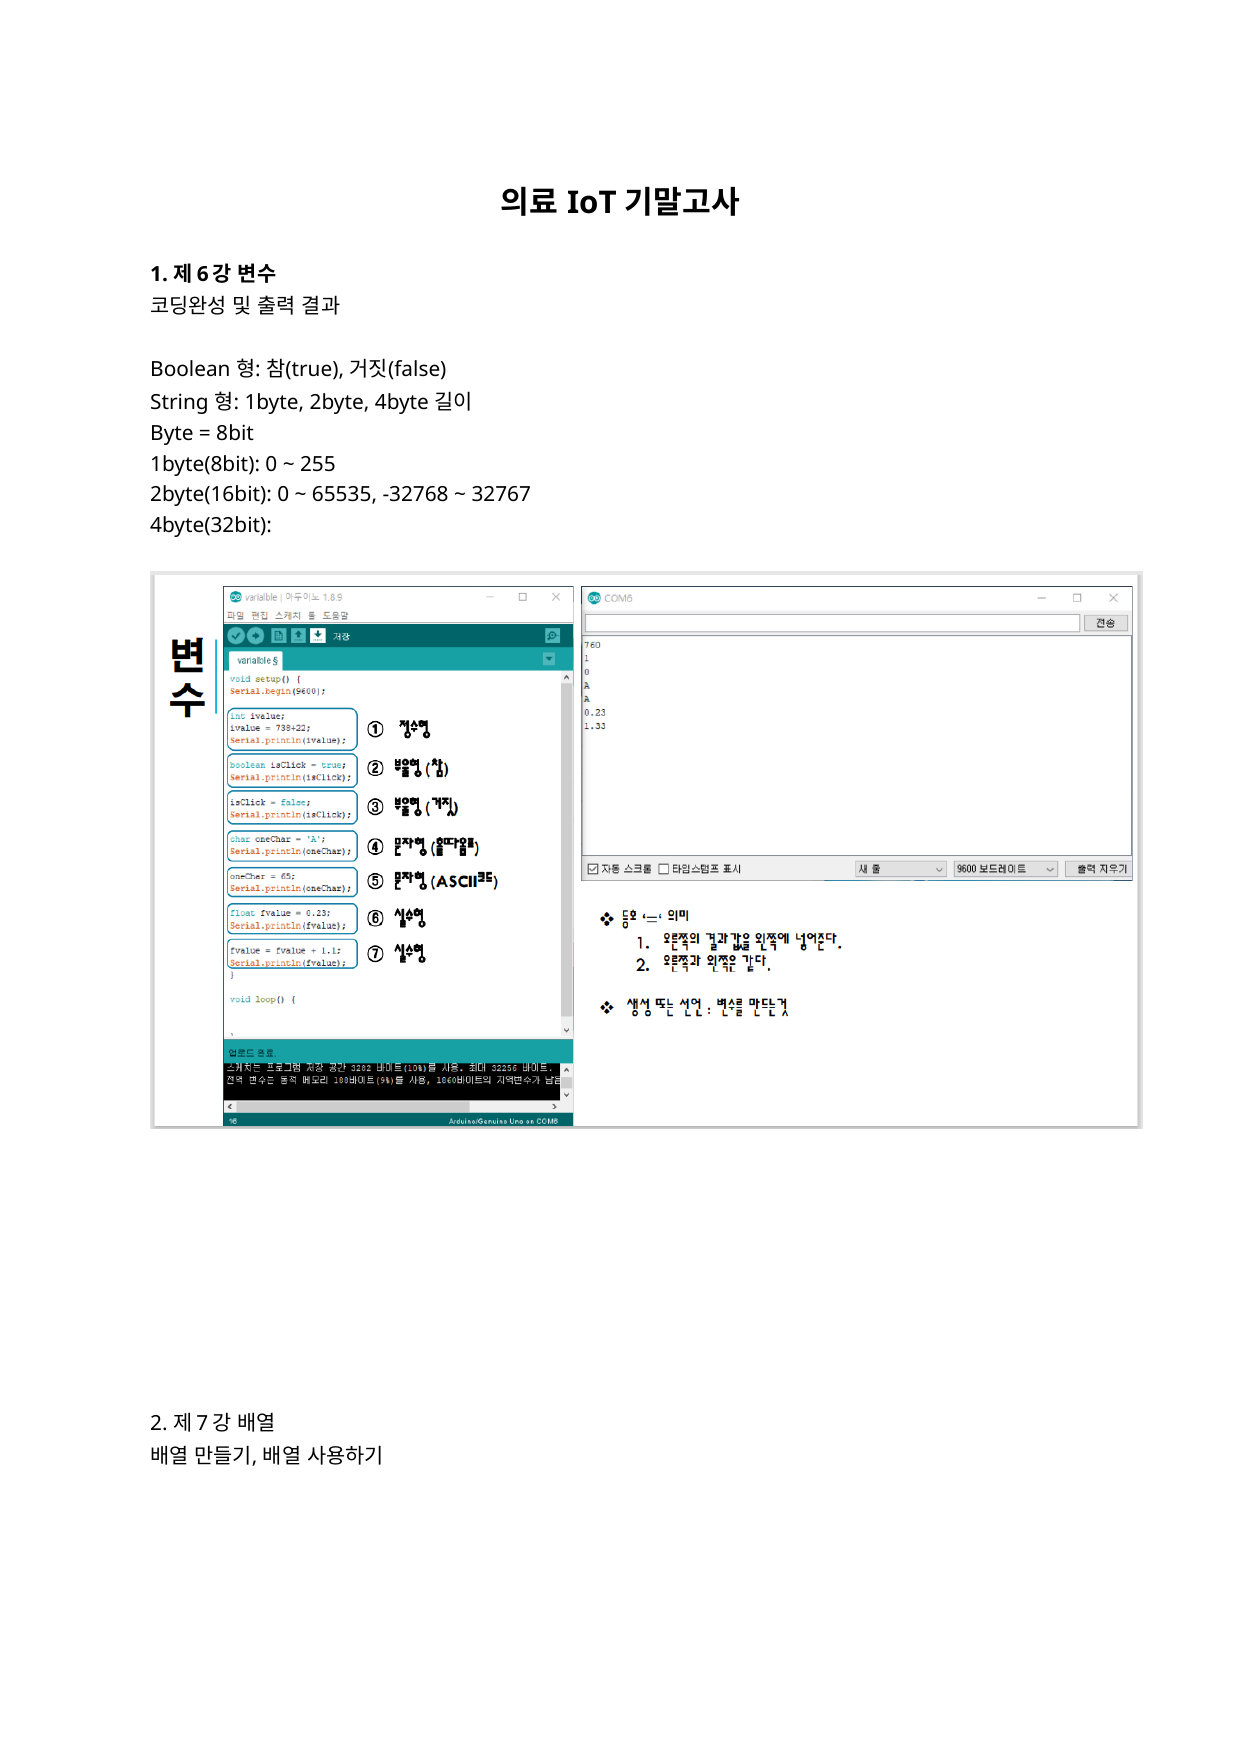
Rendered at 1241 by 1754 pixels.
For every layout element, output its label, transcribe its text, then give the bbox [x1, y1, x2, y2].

text 4byte(32bit): [150, 510, 1090, 538]
text 2byte(16bit): 0 ~ 65535, -32768 ~ 32767 [150, 479, 1090, 508]
text 의료 IoT 기말고사 [150, 177, 1090, 223]
text Byte = 8bit [150, 418, 1090, 447]
text 배열 만들기, 배열 사용하기 [150, 1439, 1090, 1469]
text 1. 제6강 변수 [150, 257, 1090, 287]
text 2. 제7강 배열 [150, 1407, 1090, 1437]
text 코딩완성 및 출력 결과 [150, 289, 1090, 320]
text 1byte(8bit): 0 ~ 255 [150, 449, 1090, 477]
text Boolean 형: 참(true), 거짓(false) [150, 353, 1090, 383]
picture [150, 571, 1143, 1129]
text String 형: 1byte, 2byte, 4byte 길이 [150, 385, 1090, 416]
